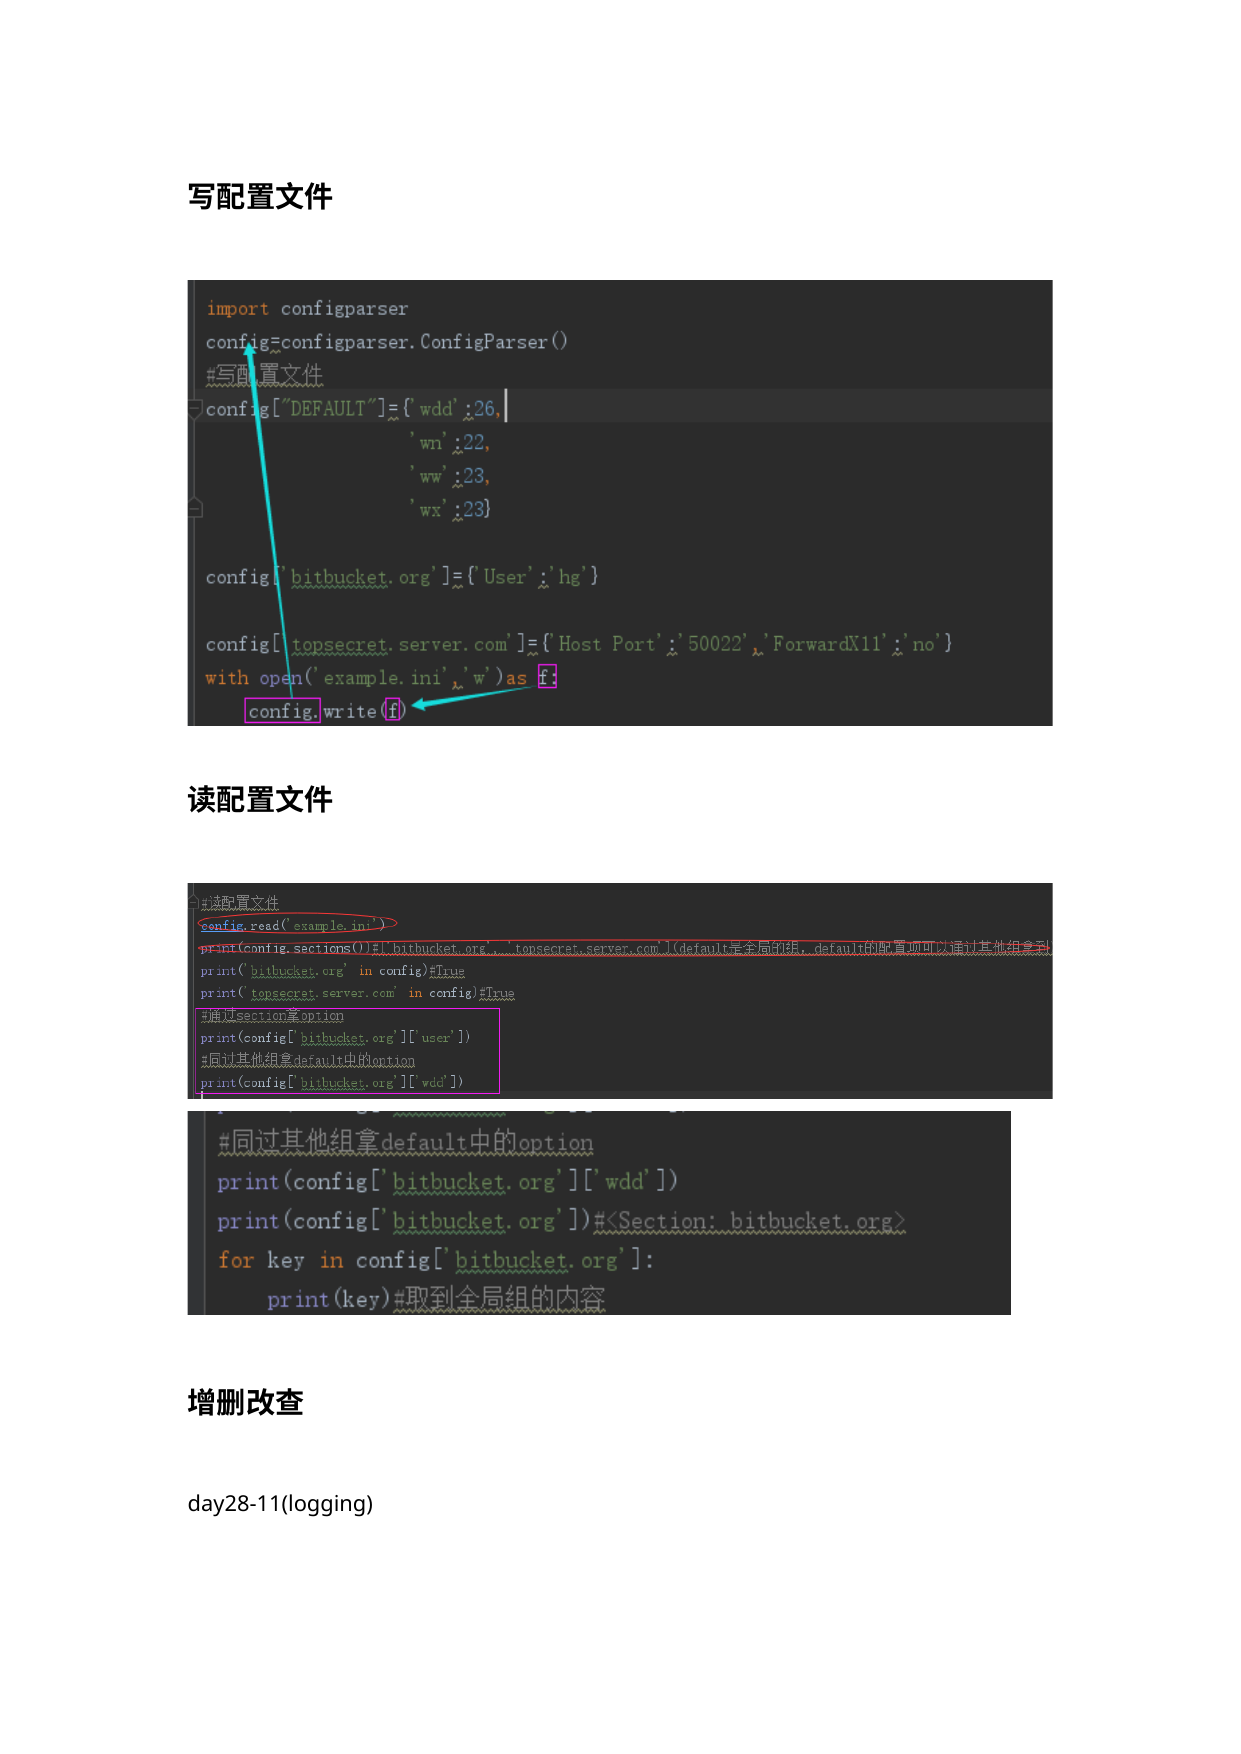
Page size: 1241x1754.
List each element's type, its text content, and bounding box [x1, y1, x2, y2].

picture [187, 1111, 1011, 1315]
subtitle 写配置文件 [187, 162, 1053, 227]
picture [187, 883, 1053, 1099]
subtitle 增删改查 [187, 1368, 1053, 1433]
picture [187, 280, 1053, 726]
subtitle 读配置文件 [187, 765, 1053, 830]
text day28-11(logging) [187, 1487, 1053, 1519]
